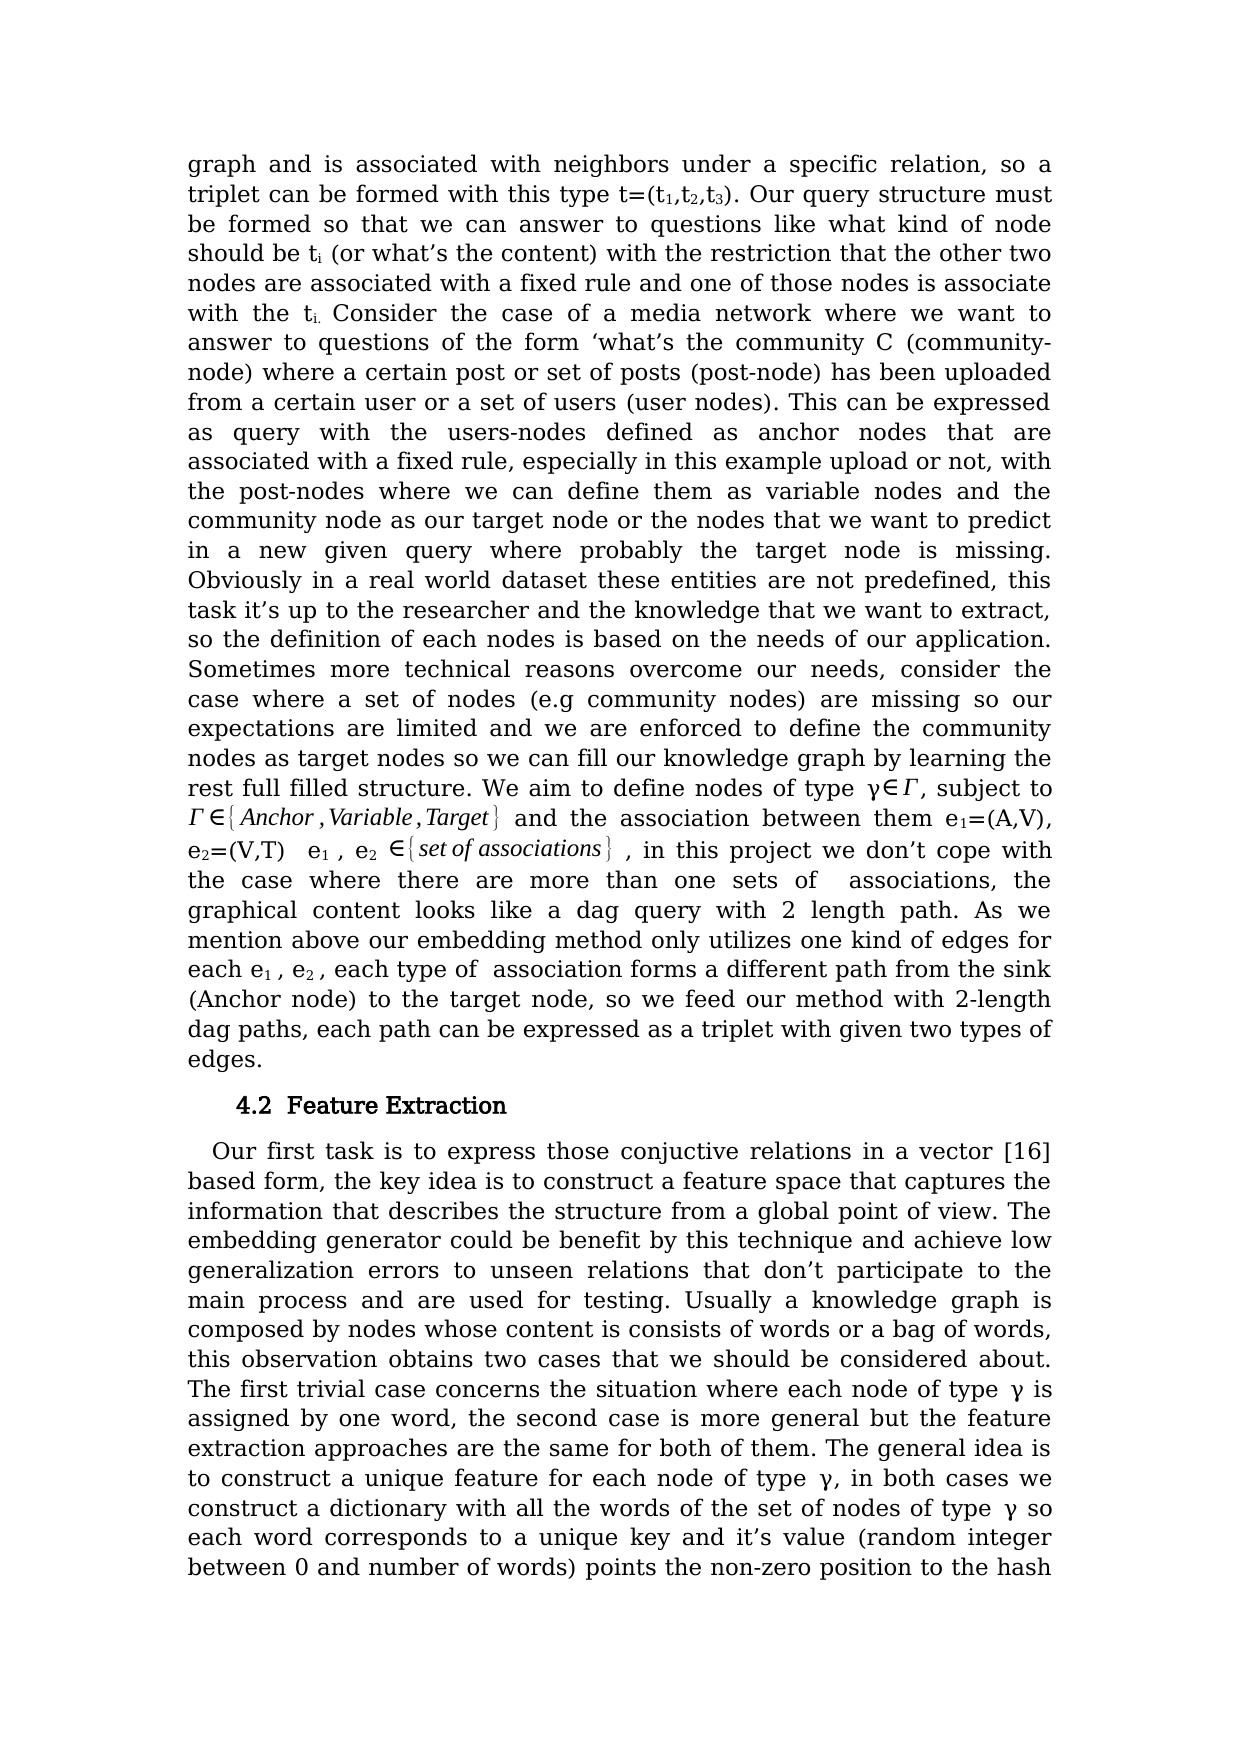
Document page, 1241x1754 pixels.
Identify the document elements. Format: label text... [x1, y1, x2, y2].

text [187, 1137, 1053, 1580]
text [187, 150, 1053, 1072]
text 4.2 Feature Extraction [212, 1091, 1053, 1118]
